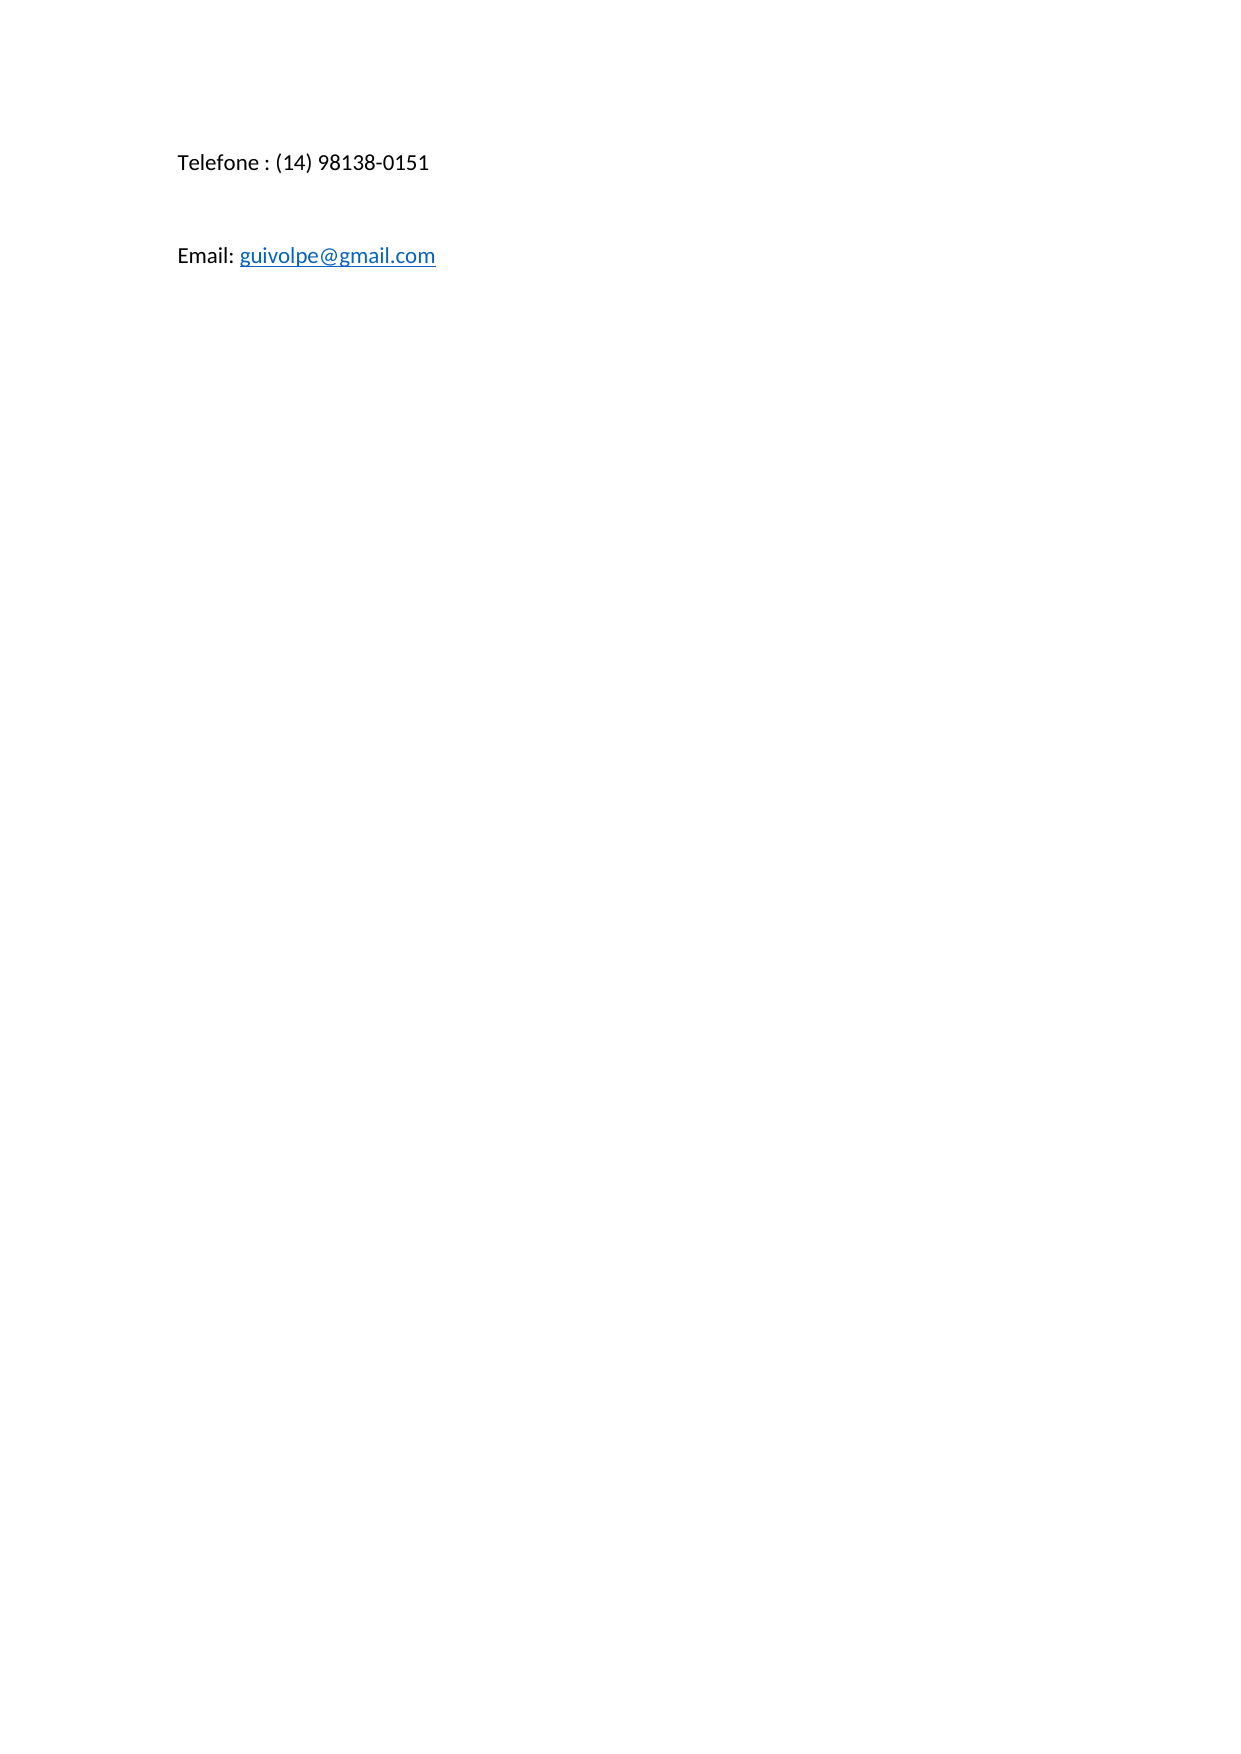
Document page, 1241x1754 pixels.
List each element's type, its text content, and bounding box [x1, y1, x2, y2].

text Telefone : (14) 98138-0151 [177, 148, 1063, 176]
text Email: guivolpe@gmail.com [177, 241, 1063, 269]
